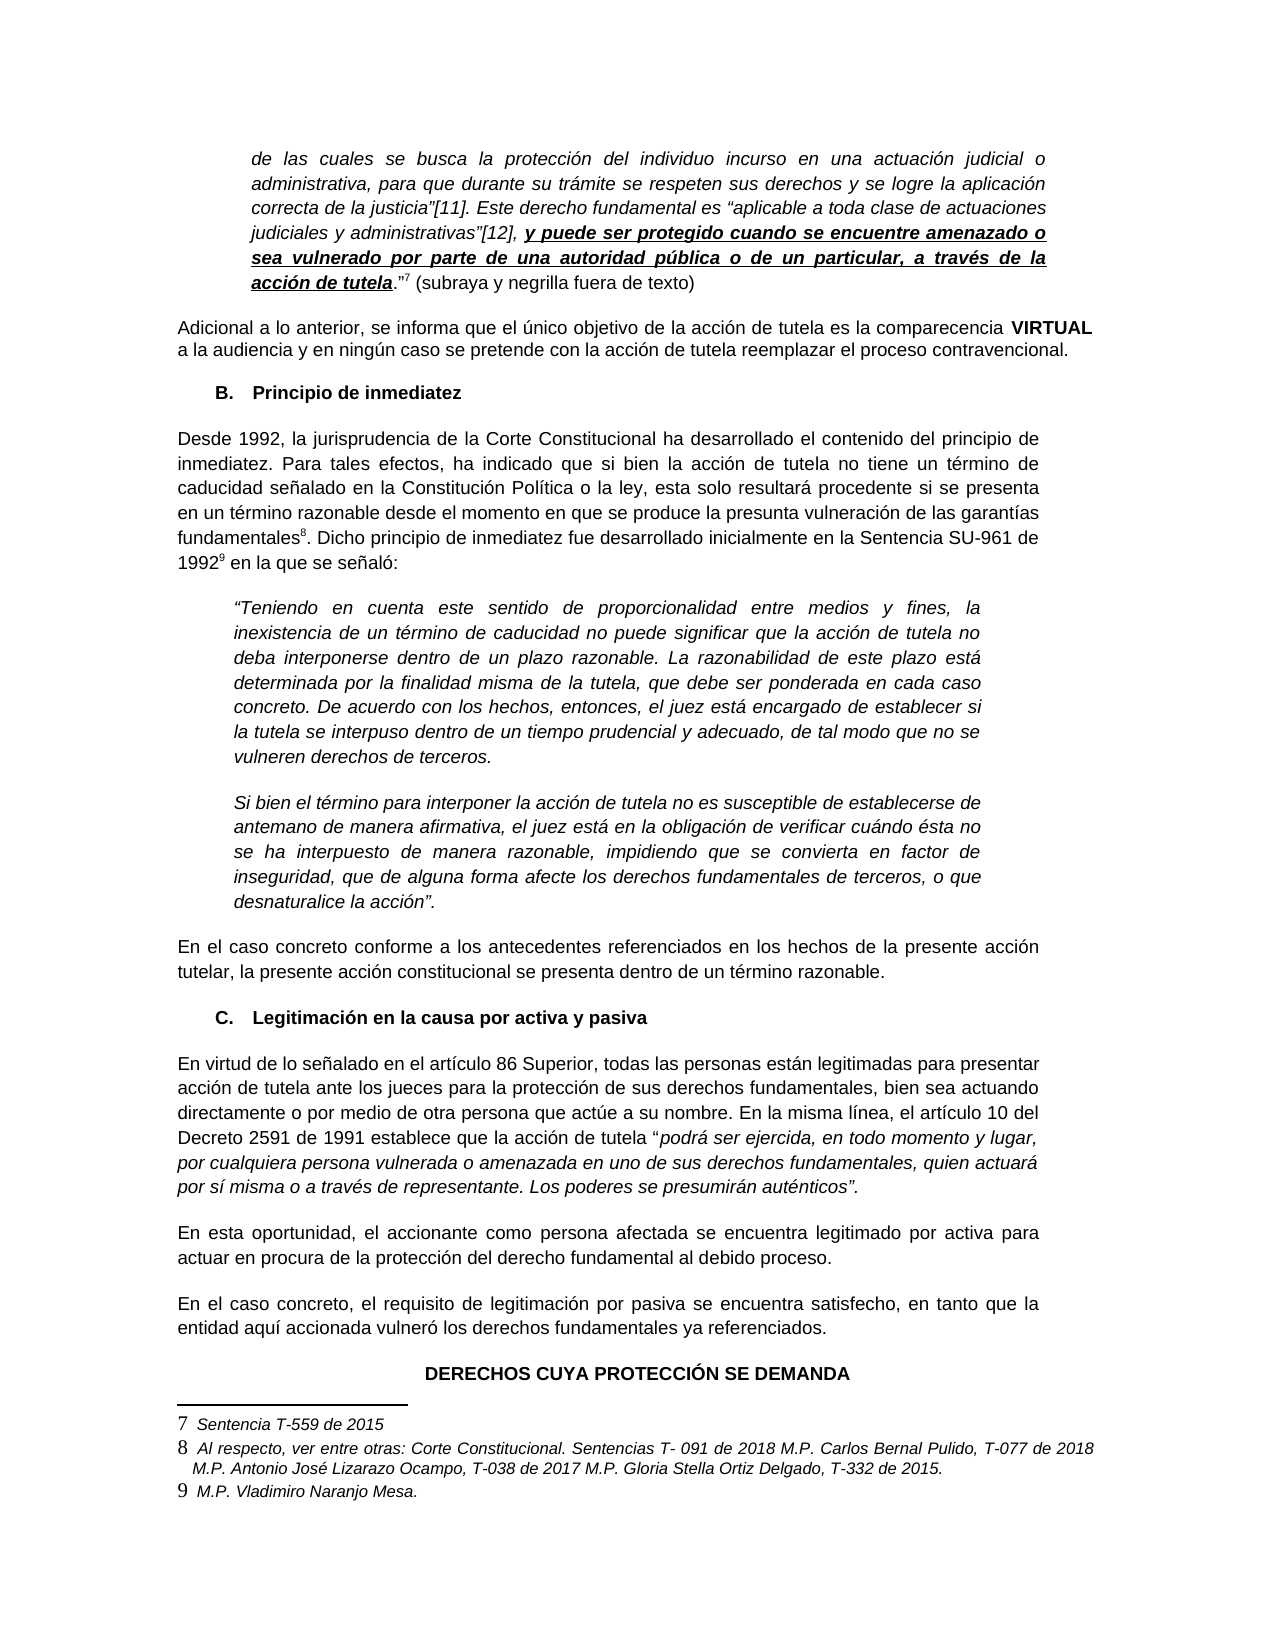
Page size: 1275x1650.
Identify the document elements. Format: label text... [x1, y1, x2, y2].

text En el caso concreto conforme a los antecedentes referenciados en los hechos de la presente acción tutelar, la presente acción constitucional se presenta dentro de un término razonable. [177, 936, 1040, 983]
list Principio de inmediatez [215, 382, 1040, 403]
text DERECHOS CUYA PROTECCIÓN SE DEMANDA [177, 1363, 1098, 1384]
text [251, 148, 1048, 293]
text “Teniendo en cuenta este sentido de proporcionalidad entre medios y fines, la inexistencia de un término de caducidad no puede significar que la acción de tutela no deba interponerse dentro de un plazo razonable. La razonabilidad de este plazo está determinada por la finalidad misma de la tutela, que debe ser ponderada en cada caso concreto. De acuerdo con los hechos, entonces, el juez está encargado de establecer si la tutela se interpuso dentro de un tiempo prudencial y adecuado, de tal modo que no se vulneren derechos de terceros. [233, 597, 983, 767]
text En el caso concreto, el requisito de legitimación por pasiva se encuentra satisfecho, en tanto que la entidad aquí accionada vulneró los derechos fundamentales ya referenciados. [177, 1292, 1040, 1339]
text En virtud de lo señalado en el artículo 86 Superior, todas las personas están legitimadas para presentar acción de tutela ante los jueces para la protección de sus derechos fundamentales, bien sea actuando directamente o por medio de otra persona que actúe a su nombre. En la misma línea, el artículo 10 del Decreto 2591 de 1991 establece que la acción de tutela “podrá ser ejercida, en todo momento y lugar, por cualquiera persona vulnerada o amenazada en uno de sus derechos fundamentales, quien actuará por sí misma o a través de representante. Los poderes se presumirán auténticos”. [177, 1052, 1040, 1198]
text Adicional a lo anterior, se informa que el único objetivo de la acción de tutela es la comparecencia VIRTUAL a la audiencia y en ningún caso se pretende con la acción de tutela reemplazar el proceso contravencional. [177, 317, 1092, 360]
text Desde 1992, la jurisprudencia de la Corte Constitucional ha desarrollado el contenido del principio de inmediatez. Para tales efectos, ha indicado que si bien la acción de tutela no tiene un término de caducidad señalado en la Constitución Política o la ley, esta solo resultará procedente si se presenta en un término razonable desde el momento en que se produce la presunta vulneración de las garantías fundamentales. Dicho principio de inmediatez fue desarrollado inicialmente en la Sentencia SU-961 de 1992 en la que se señaló: [177, 427, 1040, 573]
text En esta oportunidad, el accionante como persona afectada se encuentra legitimado por activa para actuar en procura de la protección del derecho fundamental al debido proceso. [177, 1222, 1040, 1268]
text Si bien el término para interponer la acción de tutela no es susceptible de establecerse de antemano de manera afirmativa, el juez está en la obligación de verificar cuándo ésta no se ha interpuesto de manera razonable, impidiendo que se convierta en factor de inseguridad, que de alguna forma afecte los derechos fundamentales de terceros, o que desnaturalice la acción”. [233, 791, 983, 912]
list Legitimación en la causa por activa y pasiva [215, 1007, 1040, 1028]
